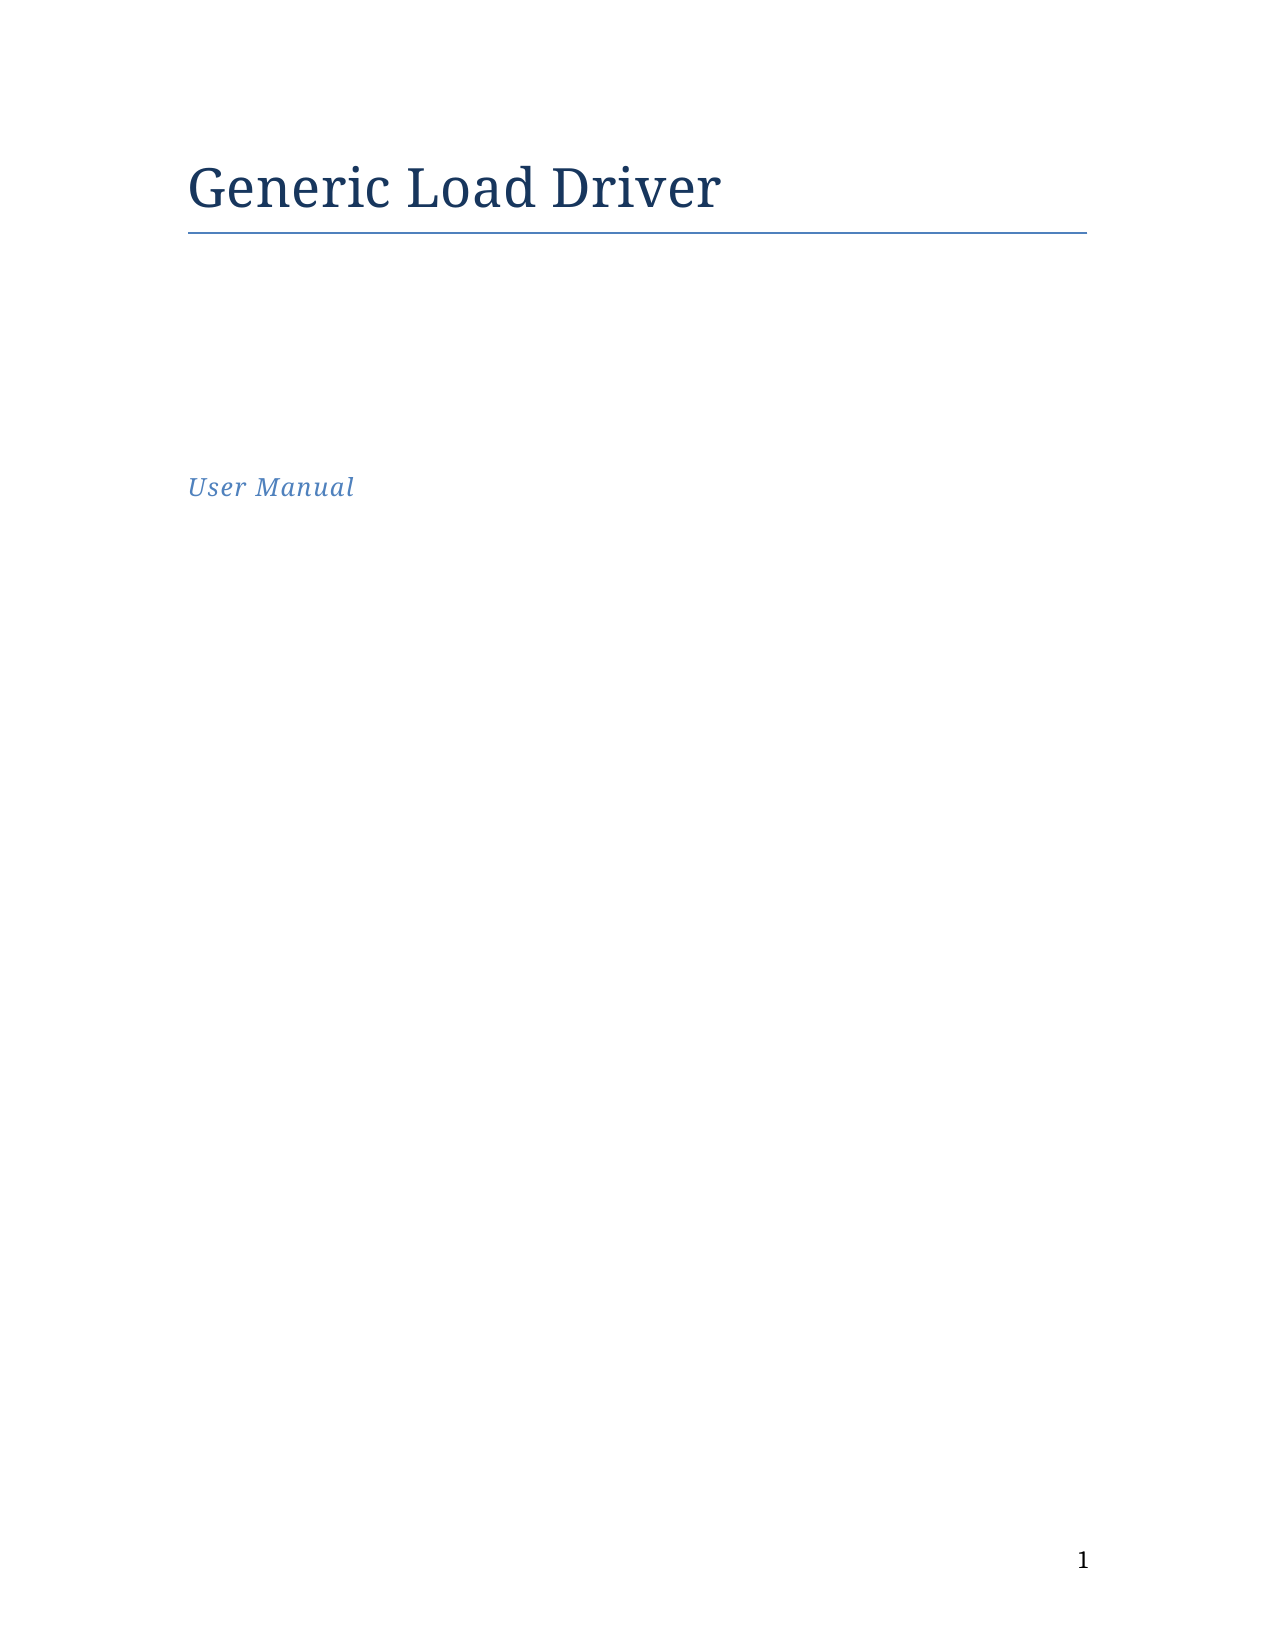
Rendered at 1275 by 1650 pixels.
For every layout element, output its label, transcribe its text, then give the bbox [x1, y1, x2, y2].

subtitle User Manual [187, 470, 1087, 504]
title Generic Load Driver [187, 150, 1087, 234]
